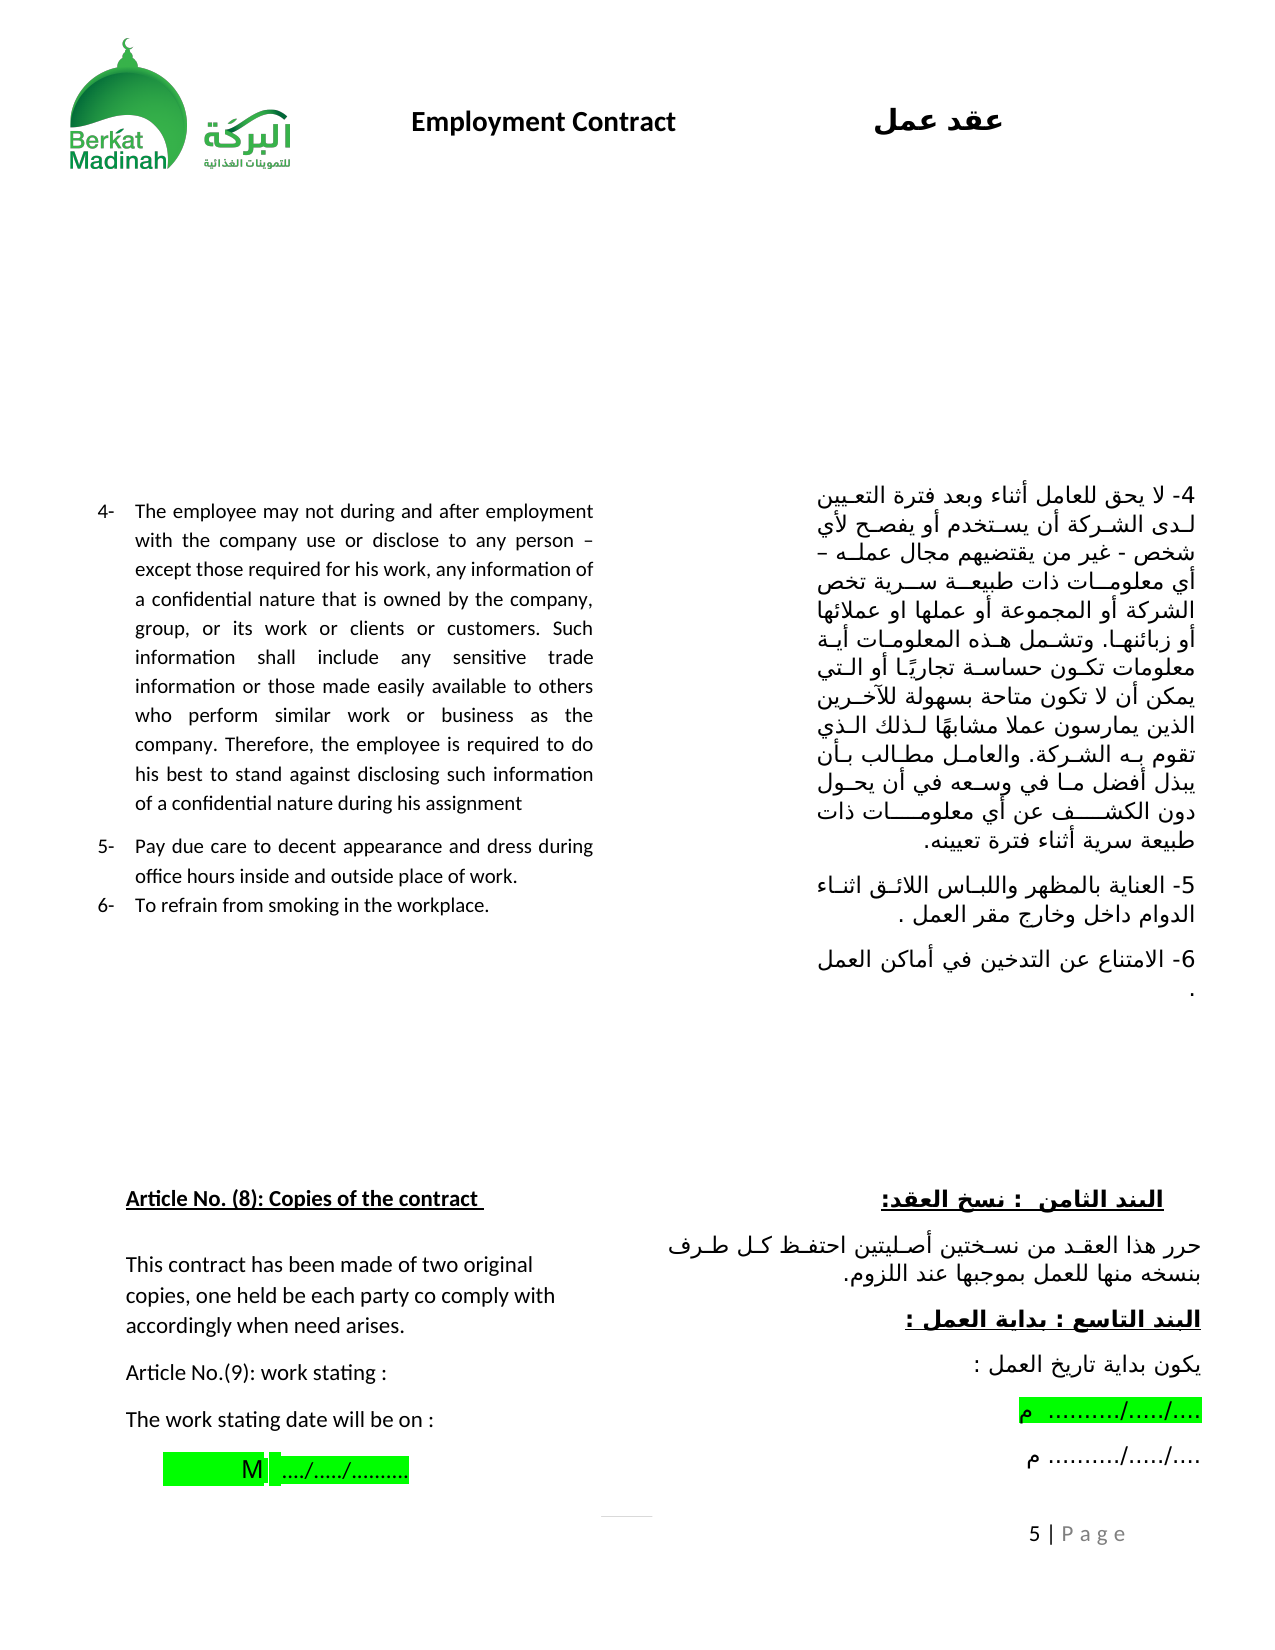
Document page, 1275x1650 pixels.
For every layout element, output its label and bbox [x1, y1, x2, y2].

picture [70, 38, 290, 169]
